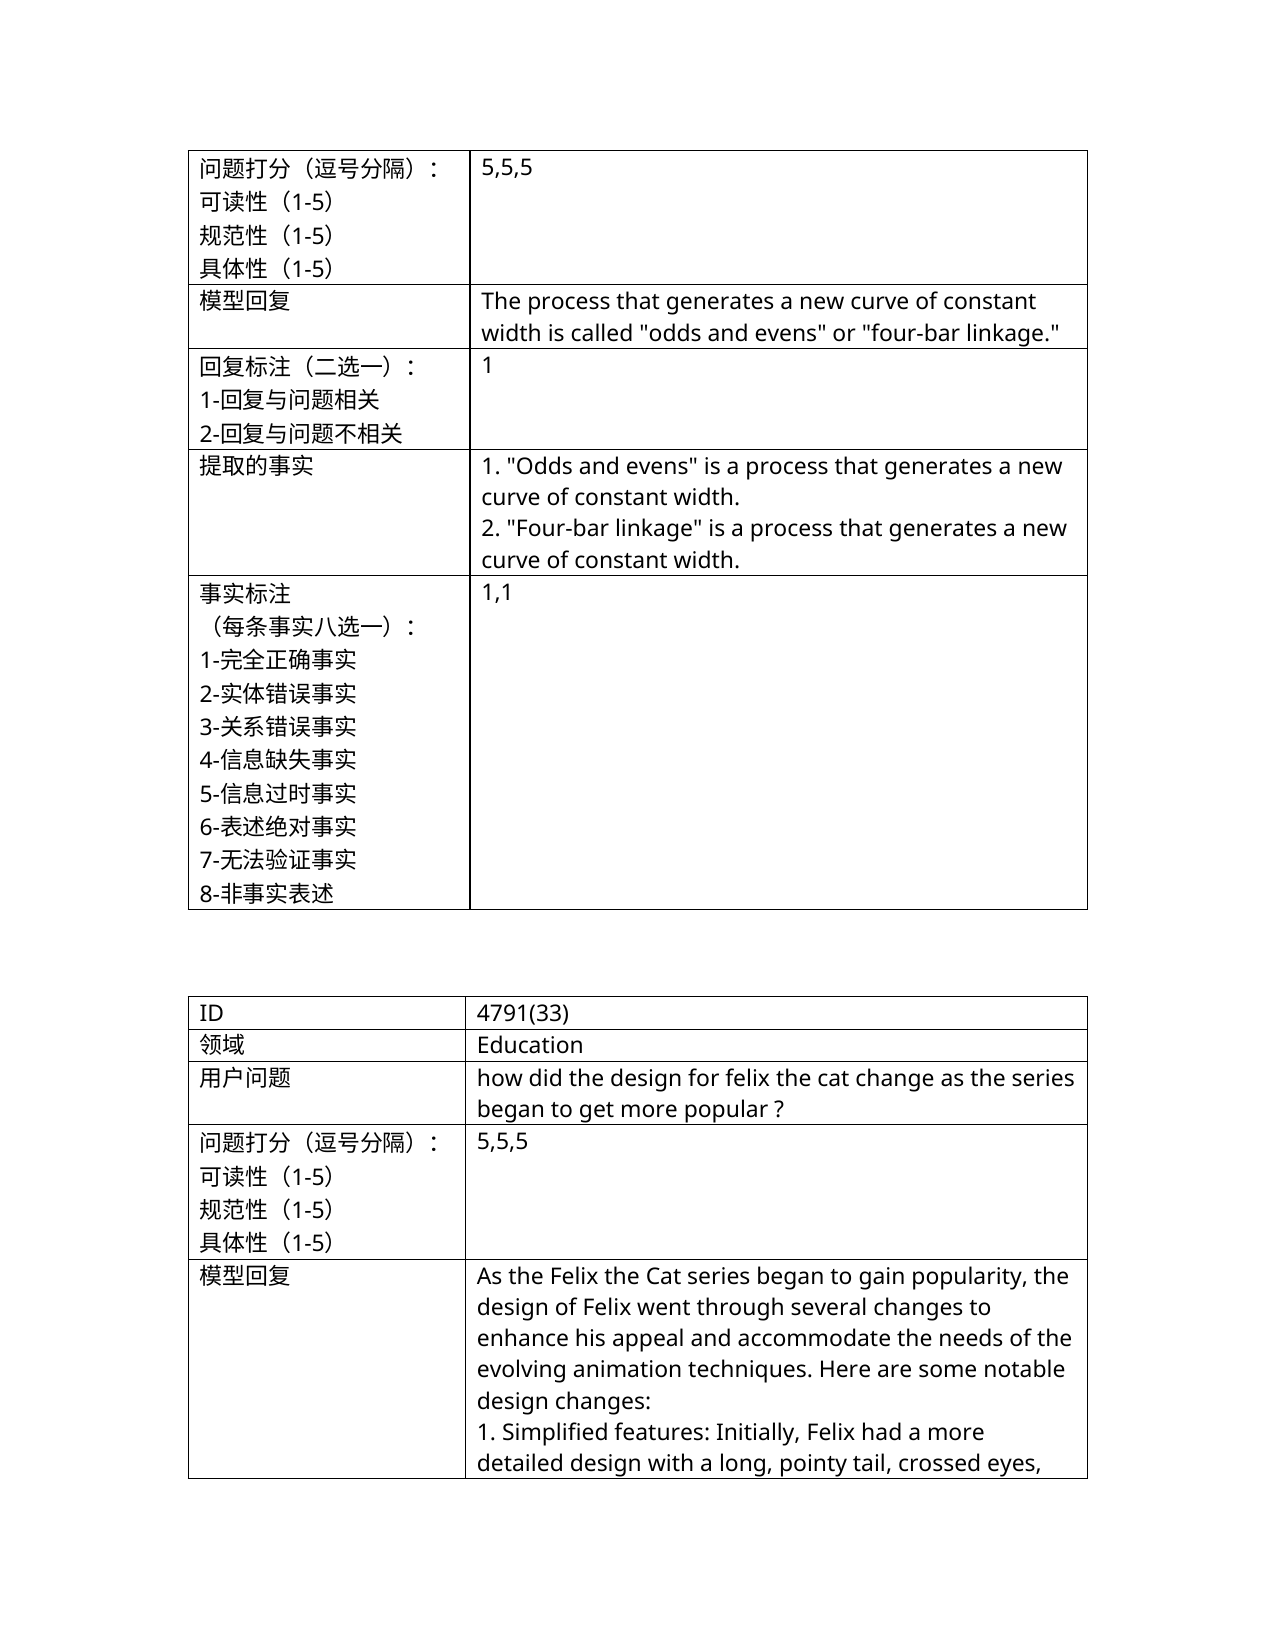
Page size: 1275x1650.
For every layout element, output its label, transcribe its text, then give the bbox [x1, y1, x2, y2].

table_cell 1. "Odds and evens" is a process that generates a new curve of constant width. 2. "Four-bar linkage" is a process that generates a new curve of constant width. [471, 450, 1087, 575]
table_cell 事实标注 （每条事实八选一）： 1-完全正确事实 2-实体错误事实 3-关系错误事实 4-信息缺失事实 5-信息过时事实 6-表述绝对事实 7-无法验证事实 8-非事实表述 [189, 576, 469, 909]
table_cell 1 [471, 349, 1087, 449]
table_cell 领域 [189, 1030, 465, 1061]
table_cell 用户问题 [189, 1062, 465, 1124]
table_cell 5,5,5 [466, 1125, 1087, 1258]
table_cell 模型回复 [189, 285, 469, 348]
table_header 4791(33) [466, 997, 1087, 1028]
table_cell 提取的事实 [189, 450, 469, 575]
table_cell 问题打分（逗号分隔）： 可读性（1-5） 规范性（1-5） 具体性（1-5） [189, 1125, 465, 1258]
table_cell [466, 1260, 1087, 1478]
table_cell how did the design for felix the cat change as the series began to get more popular ? [466, 1062, 1087, 1124]
table_cell The process that generates a new curve of constant width is called "odds and evens" or "four-bar linkage." [471, 285, 1087, 348]
table_header ID [189, 997, 465, 1028]
table_cell 模型回复 [189, 1260, 465, 1478]
table_cell 回复标注（二选一）： 1-回复与问题相关 2-回复与问题不相关 [189, 349, 469, 449]
table_cell Education [466, 1030, 1087, 1061]
table_cell 1,1 [471, 576, 1087, 909]
table_cell 5,5,5 [471, 151, 1087, 284]
table_cell 问题打分（逗号分隔）： 可读性（1-5） 规范性（1-5） 具体性（1-5） [189, 151, 469, 284]
